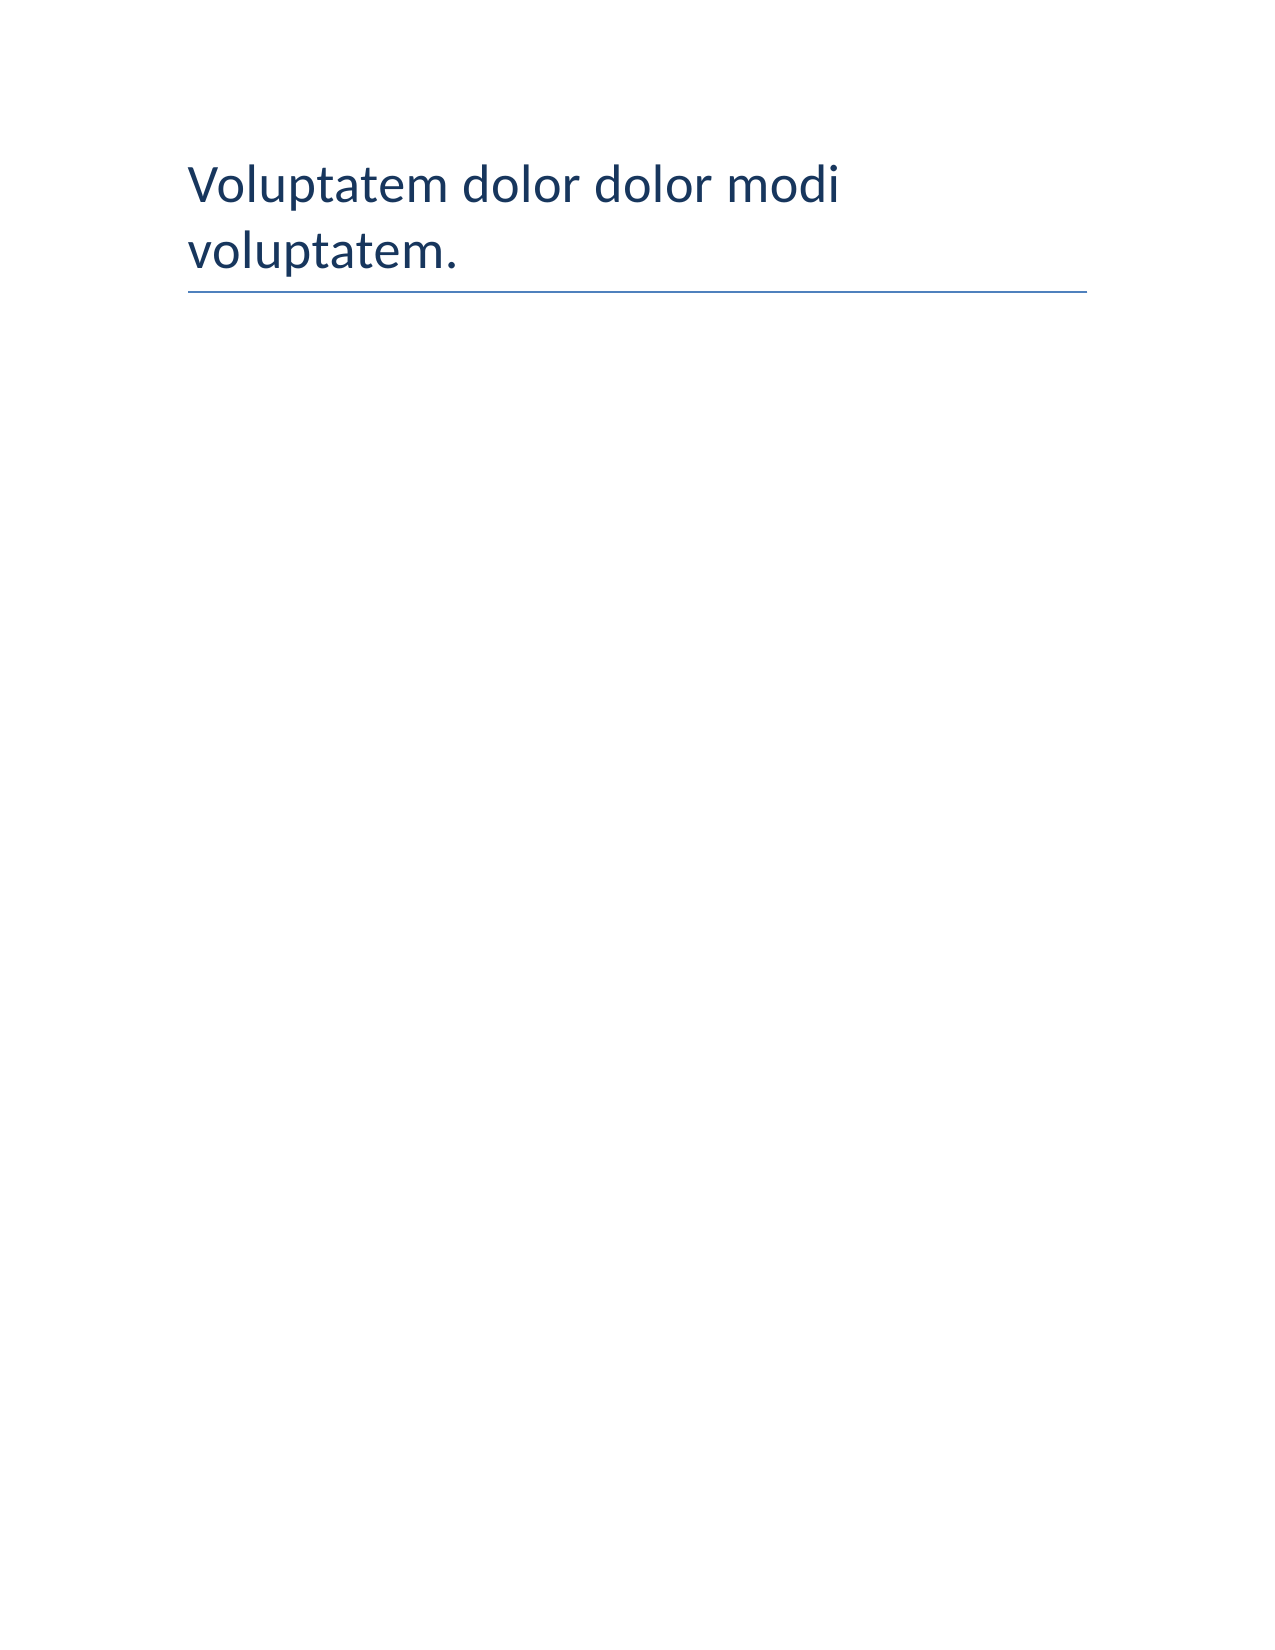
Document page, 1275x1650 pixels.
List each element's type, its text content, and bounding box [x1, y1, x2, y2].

title Voluptatem dolor dolor modi voluptatem. [187, 150, 1087, 293]
